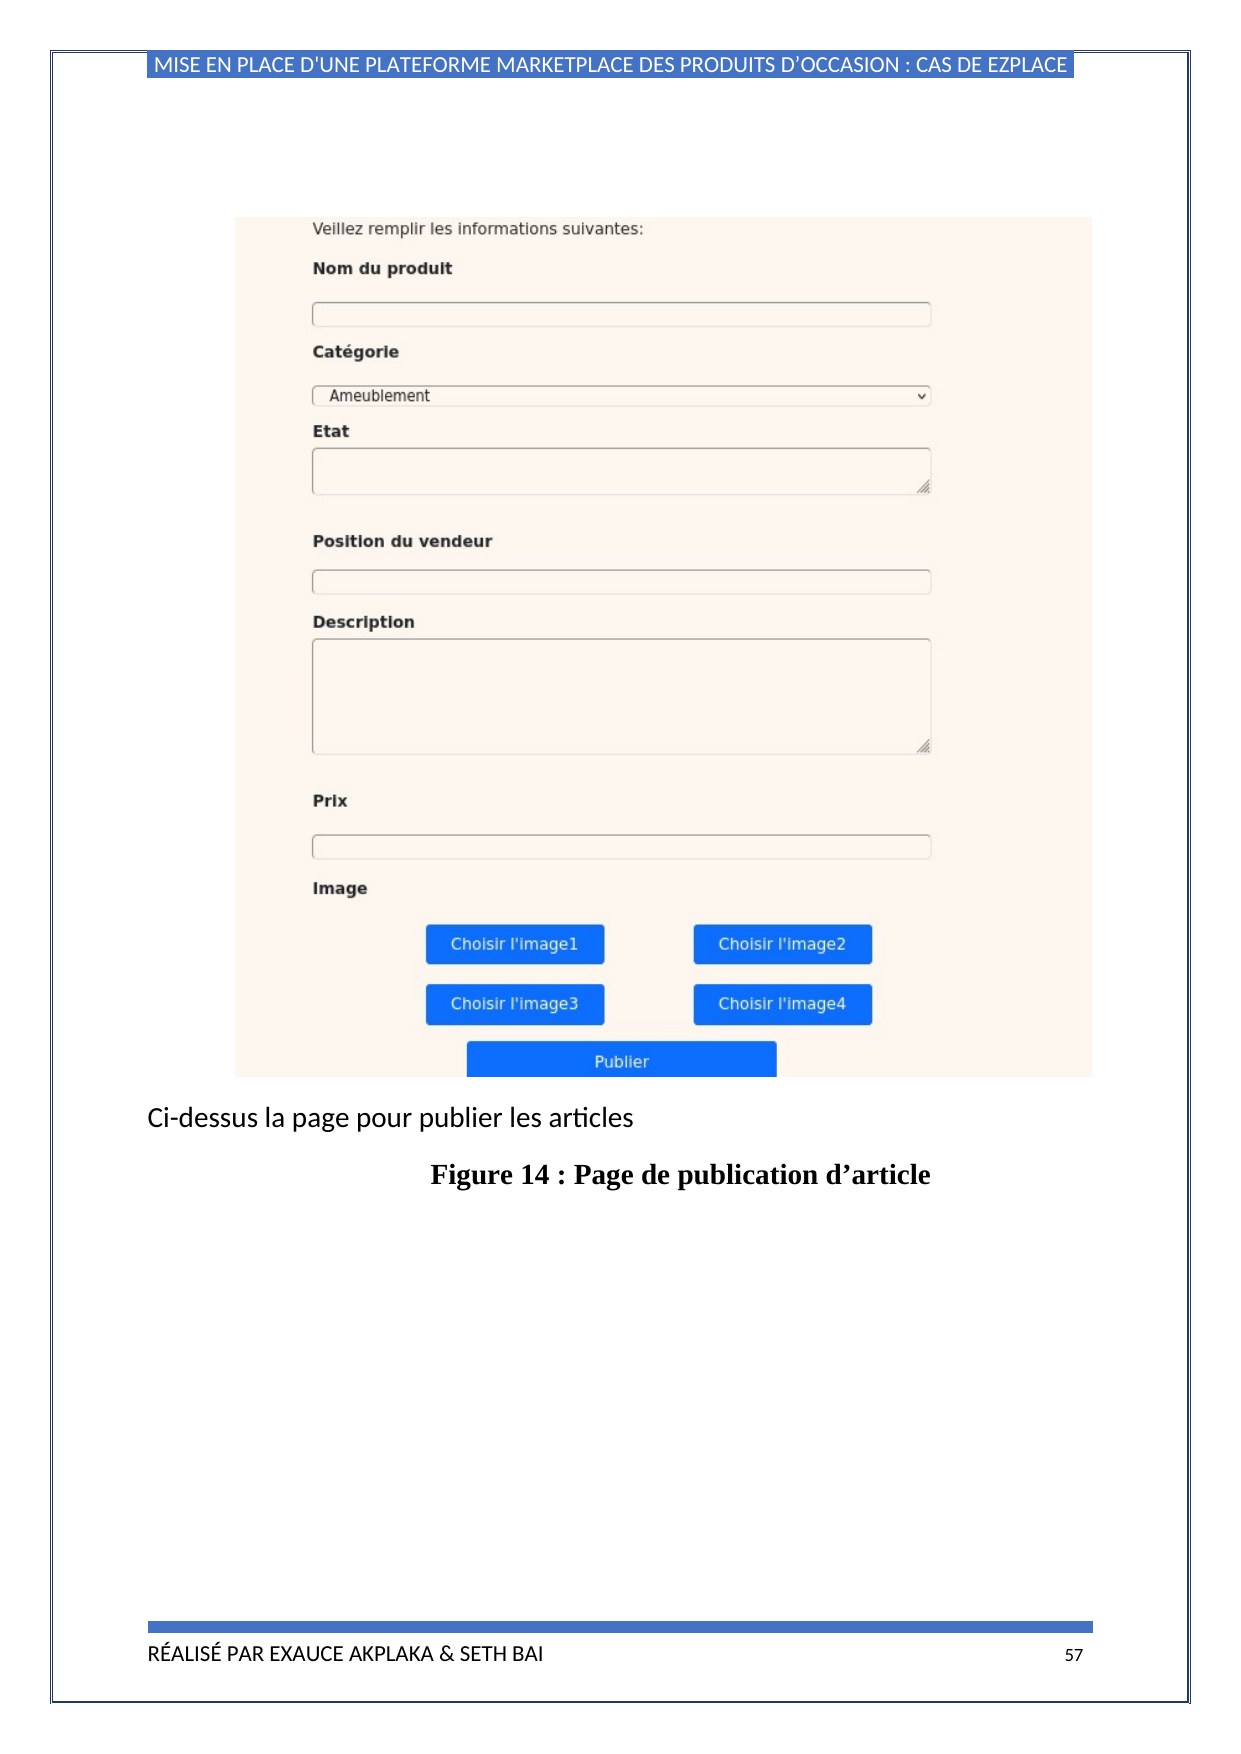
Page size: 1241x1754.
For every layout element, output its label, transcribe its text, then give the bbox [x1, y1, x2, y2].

text Figure 14 : Page de publication d’article [146, 1157, 1203, 1191]
picture [234, 217, 1093, 1077]
text Ci-dessus la page pour publier les articles [147, 1099, 1203, 1135]
